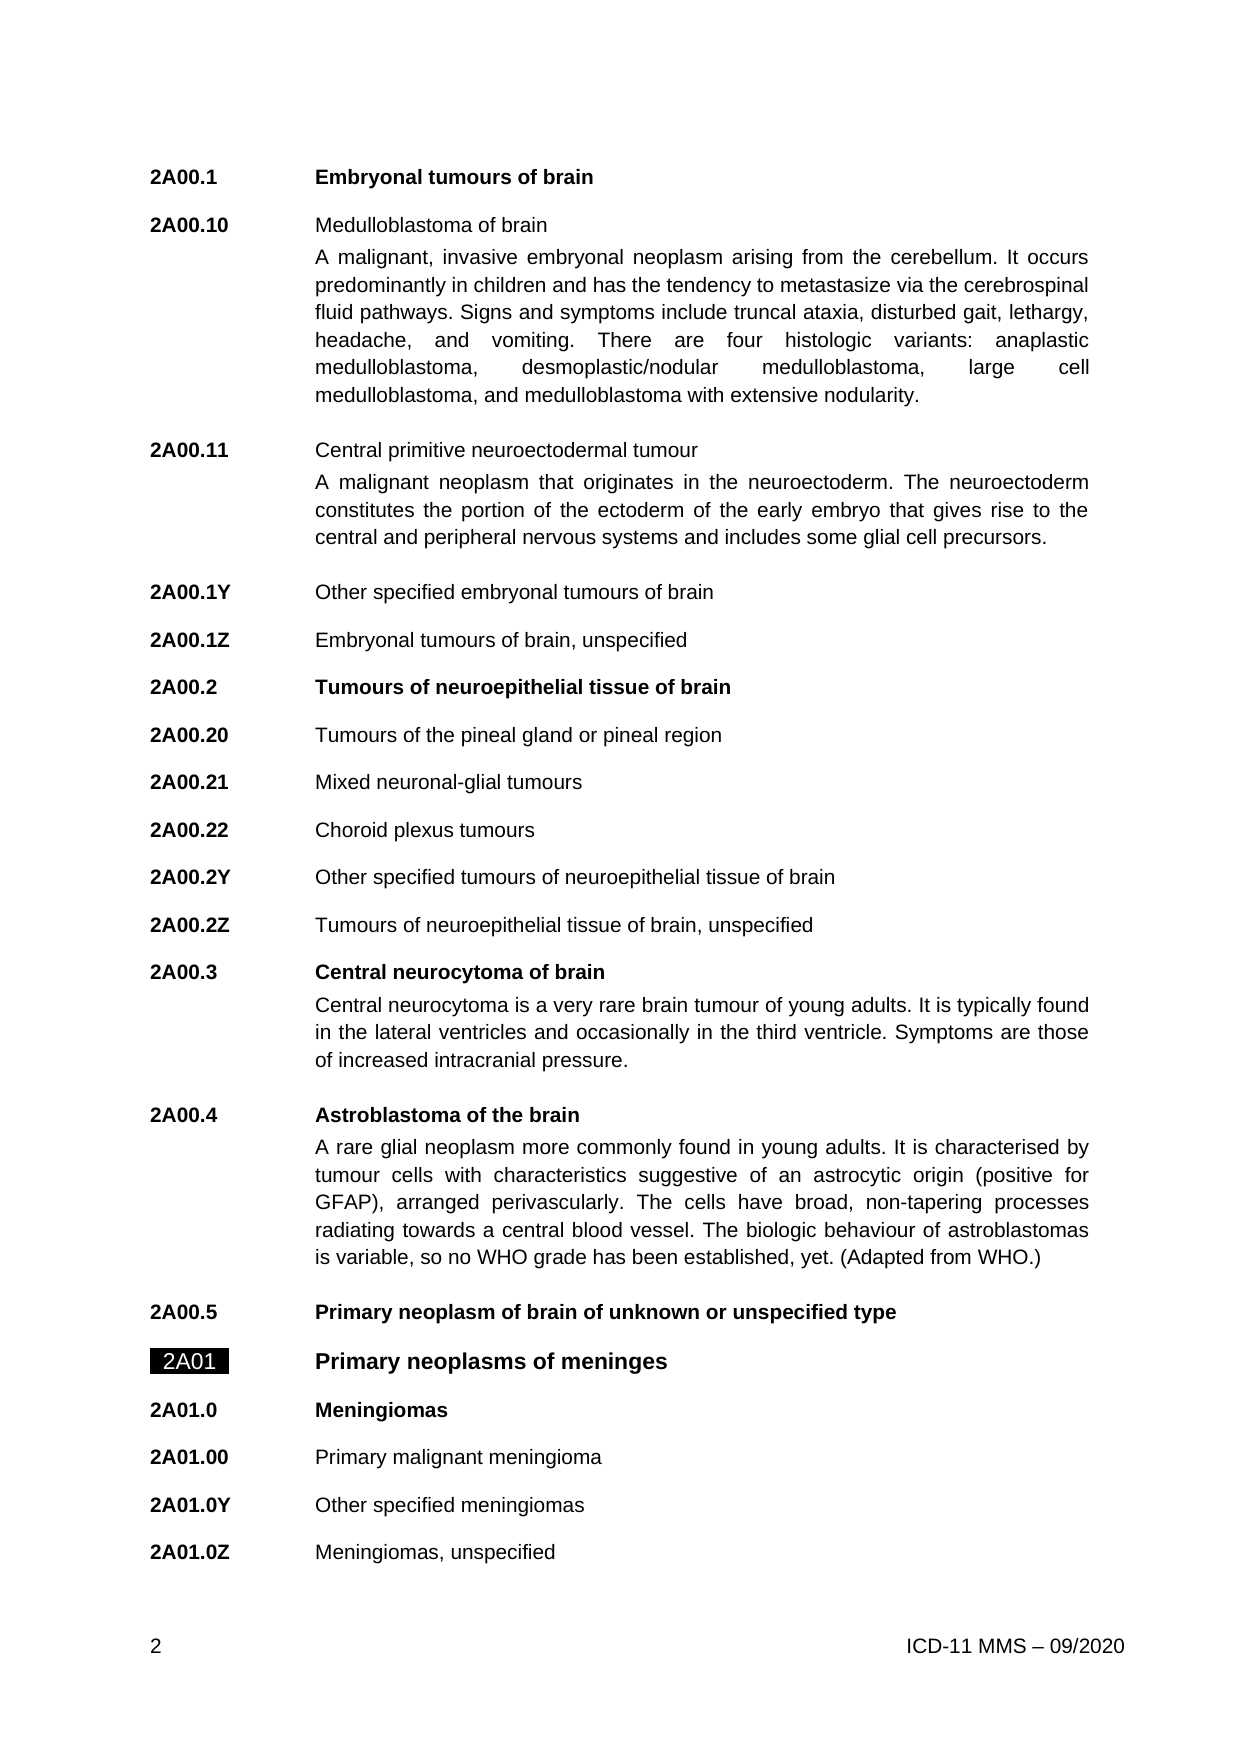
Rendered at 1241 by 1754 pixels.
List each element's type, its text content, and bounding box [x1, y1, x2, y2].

title 2A00.1 Embryonal tumours of brain [150, 165, 1090, 189]
text A malignant, invasive embryonal neoplasm arising from the cerebellum. It occurs predominantly in children and has the tendency to metastasize via the cerebrospinal fluid pathways. Signs and symptoms include truncal ataxia, disturbed gait, lethargy, headache, and vomiting. There are four histologic variants: anaplastic medulloblastoma, desmoplastic/nodular medulloblastoma, large cell medulloblastoma, and medulloblastoma with extensive nodularity. [315, 245, 1090, 406]
title 2A00.2Y Other specified tumours of neuroepithelial tissue of brain [150, 865, 1090, 889]
text A malignant neoplasm that originates in the neuroectoderm. The neuroectoderm constitutes the portion of the ectoderm of the early embryo that gives rise to the central and peripheral nervous systems and includes some glial cell precursors. [315, 470, 1090, 549]
title 2A01.00 Primary malignant meningioma [150, 1445, 1090, 1469]
title 2A00.10 Medulloblastoma of brain [150, 213, 1090, 237]
title 2A01.0 Meningiomas [150, 1398, 1090, 1422]
title 2A00.22 Choroid plexus tumours [150, 818, 1090, 842]
title 2A00.11 Central primitive neuroectodermal tumour [150, 438, 1090, 462]
title 2A00.3 Central neurocytoma of brain [150, 960, 1090, 984]
title 2A00.2 Tumours of neuroepithelial tissue of brain [150, 675, 1090, 699]
title 2A00.4 Astroblastoma of the brain [150, 1103, 1090, 1127]
title 2A01.0Y Other specified meningiomas [150, 1493, 1090, 1517]
title 2A00.2Z Tumours of neuroepithelial tissue of brain, unspecified [150, 913, 1090, 937]
title 2A00.1Z Embryonal tumours of brain, unspecified [150, 628, 1090, 652]
title 2A00.1Y Other specified embryonal tumours of brain [150, 580, 1090, 604]
title 2A00.21 Mixed neuronal-glial tumours [150, 770, 1090, 794]
title 2A00.5 Primary neoplasm of brain of unknown or unspecified type [150, 1300, 1090, 1324]
text Central neurocytoma is a very rare brain tumour of young adults. It is typically found in the lateral ventricles and occasionally in the third ventricle. Symptoms are those of increased intracranial pressure. [315, 992, 1090, 1071]
text A rare glial neoplasm more commonly found in young adults. It is characterised by tumour cells with characteristics suggestive of an astrocytic origin (positive for GFAP), arranged perivascularly. The cells have broad, non-tapering processes radiating towards a central blood vessel. The biologic behaviour of astroblastomas is variable, so no WHO grade has been established, yet. (Adapted from WHO.) [315, 1135, 1090, 1269]
title 2A01.0Z Meningiomas, unspecified [150, 1540, 1090, 1564]
title 2A01 Primary neoplasms of meninges [229, 1348, 1090, 1374]
title 2A00.20 Tumours of the pineal gland or pineal region [150, 723, 1090, 747]
